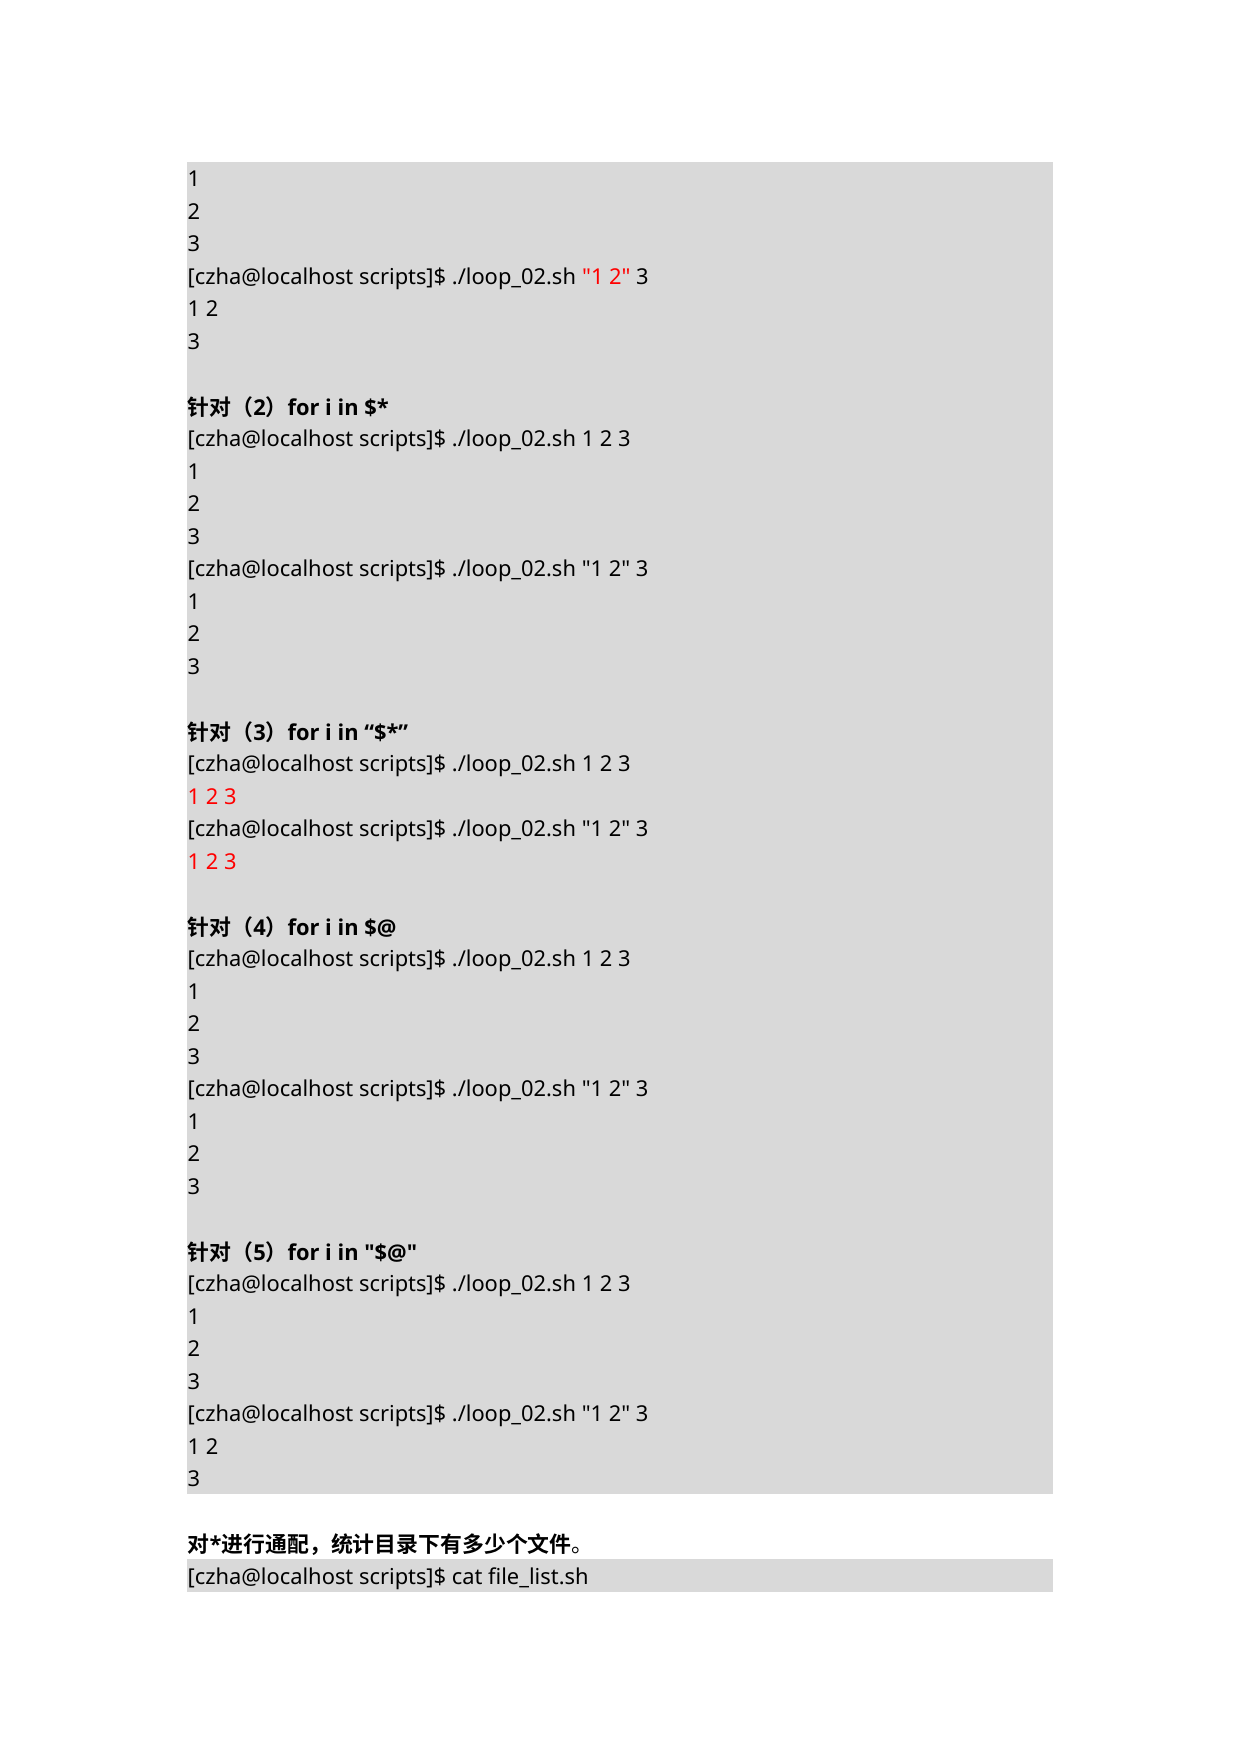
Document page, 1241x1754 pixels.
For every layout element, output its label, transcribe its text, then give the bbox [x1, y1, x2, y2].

text [czha@localhost scripts]$ ./loop_02.sh 1 2 3 [187, 747, 1053, 779]
text 2 [187, 617, 1053, 649]
text 3 [187, 1462, 1053, 1494]
text 3 [187, 1039, 1053, 1072]
text [czha@localhost scripts]$ ./loop_02.sh "1 2" 3 [187, 259, 1053, 292]
text [czha@localhost scripts]$ ./loop_02.sh "1 2" 3 [187, 812, 1053, 844]
text 3 [187, 324, 1053, 357]
text 1 [187, 454, 1053, 487]
text 2 [187, 1007, 1053, 1039]
text 2 [187, 194, 1053, 227]
text [czha@localhost scripts]$ cat file_list.sh [187, 1559, 1053, 1592]
text 1 [187, 162, 1053, 194]
text 1 2 [187, 292, 1053, 324]
text 针对（2）for i in $* [187, 389, 1053, 422]
text 1 [187, 584, 1053, 617]
text 2 [187, 487, 1053, 519]
text [czha@localhost scripts]$ ./loop_02.sh 1 2 3 [187, 942, 1053, 974]
text 2 [187, 1137, 1053, 1169]
text 1 2 3 [187, 844, 1053, 877]
text 3 [187, 519, 1053, 552]
text 针对（3）for i in “$*” [187, 714, 1053, 747]
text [187, 422, 1053, 454]
text [czha@localhost scripts]$ ./loop_02.sh "1 2" 3 [187, 552, 1053, 584]
text 1 [187, 974, 1053, 1007]
text 1 [187, 1299, 1053, 1332]
text 3 [187, 649, 1053, 682]
text 3 [187, 227, 1053, 259]
text 1 2 [187, 1429, 1053, 1462]
text [czha@localhost scripts]$ ./loop_02.sh "1 2" 3 [187, 1072, 1053, 1104]
text 1 2 3 [187, 779, 1053, 812]
text 1 [187, 1104, 1053, 1137]
text 3 [187, 1169, 1053, 1202]
text [czha@localhost scripts]$ ./loop_02.sh 1 2 3 [187, 1267, 1053, 1299]
text 对*进行通配，统计目录下有多少个文件。 [187, 1527, 1053, 1559]
text 针对（4）for i in $@ [187, 909, 1053, 942]
text 3 [187, 1364, 1053, 1397]
text 2 [187, 1332, 1053, 1364]
text [czha@localhost scripts]$ ./loop_02.sh "1 2" 3 [187, 1397, 1053, 1429]
text 针对（5）for i in "$@" [187, 1234, 1053, 1267]
